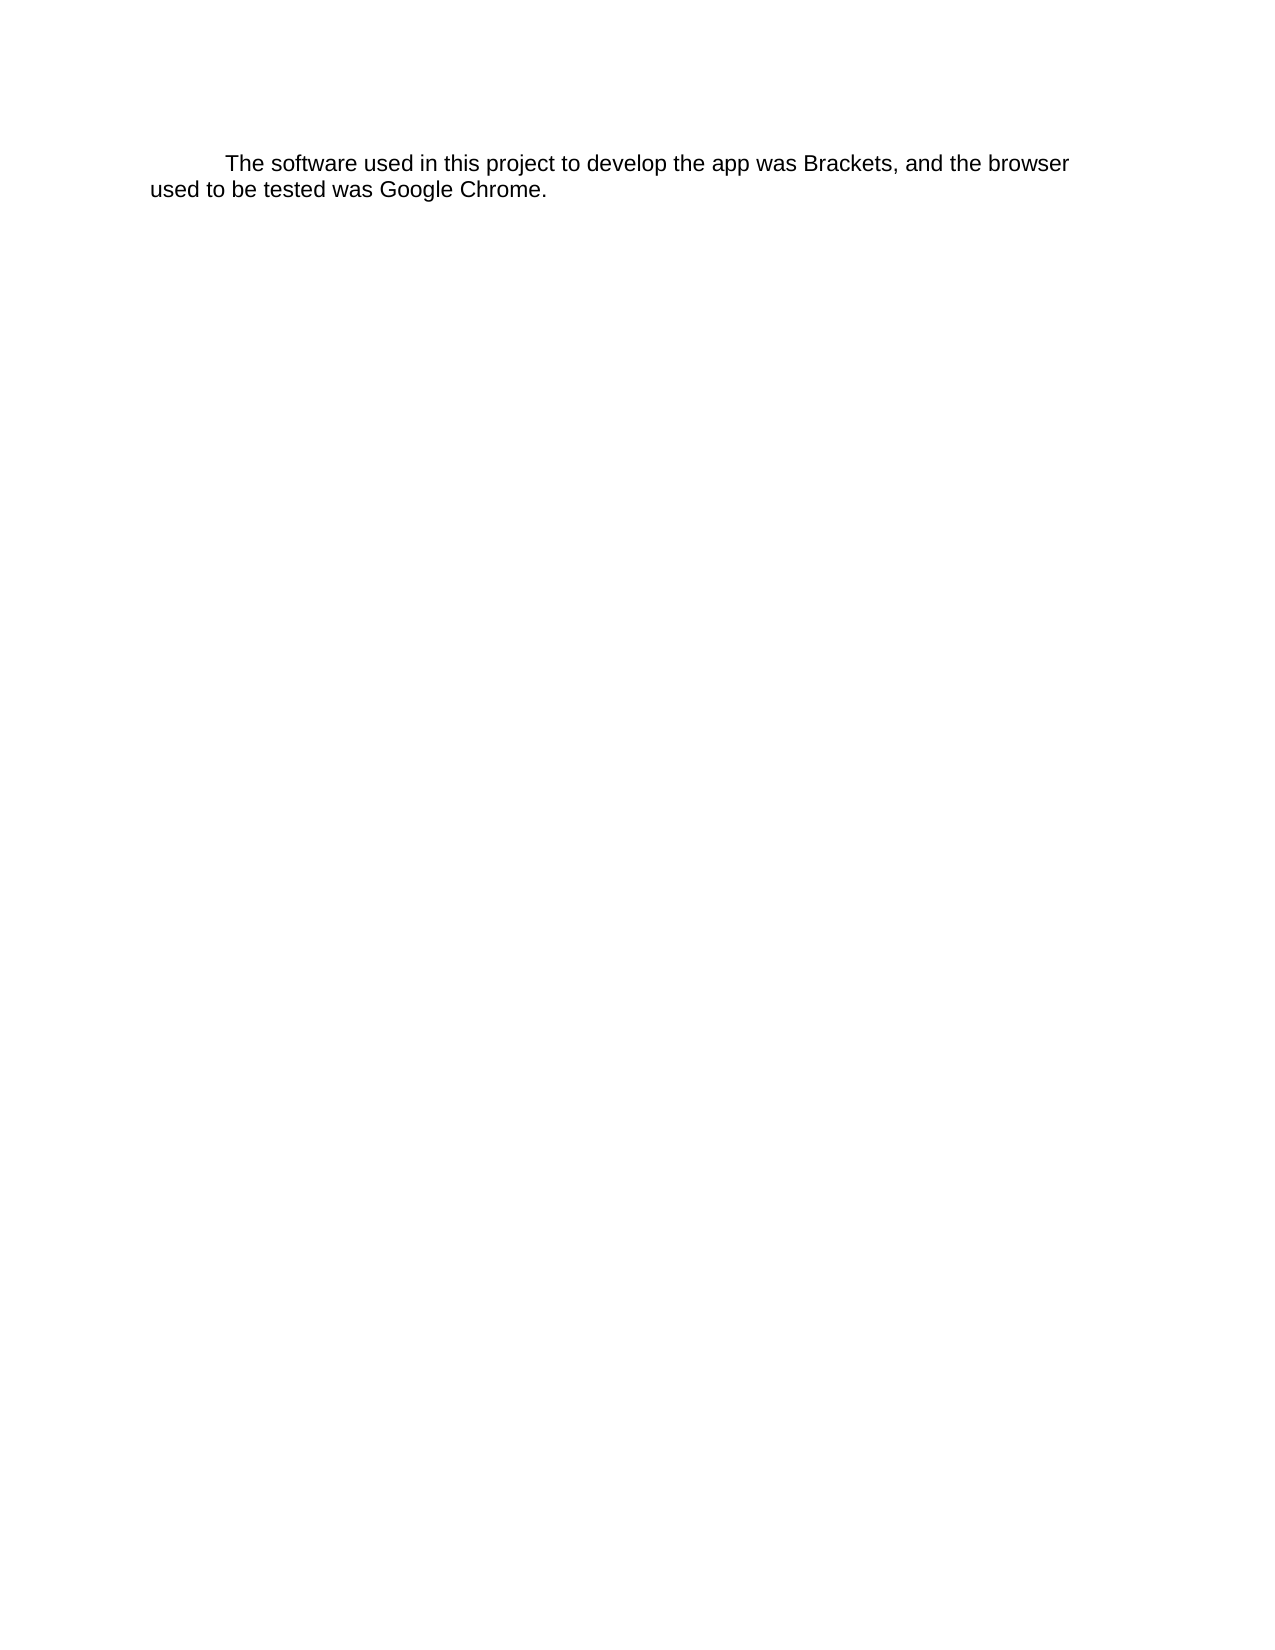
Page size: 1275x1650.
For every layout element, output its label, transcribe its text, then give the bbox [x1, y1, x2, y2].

text The software used in this project to develop the app was Brackets, and the browser used to be tested was Google Chrome. [150, 150, 1125, 203]
